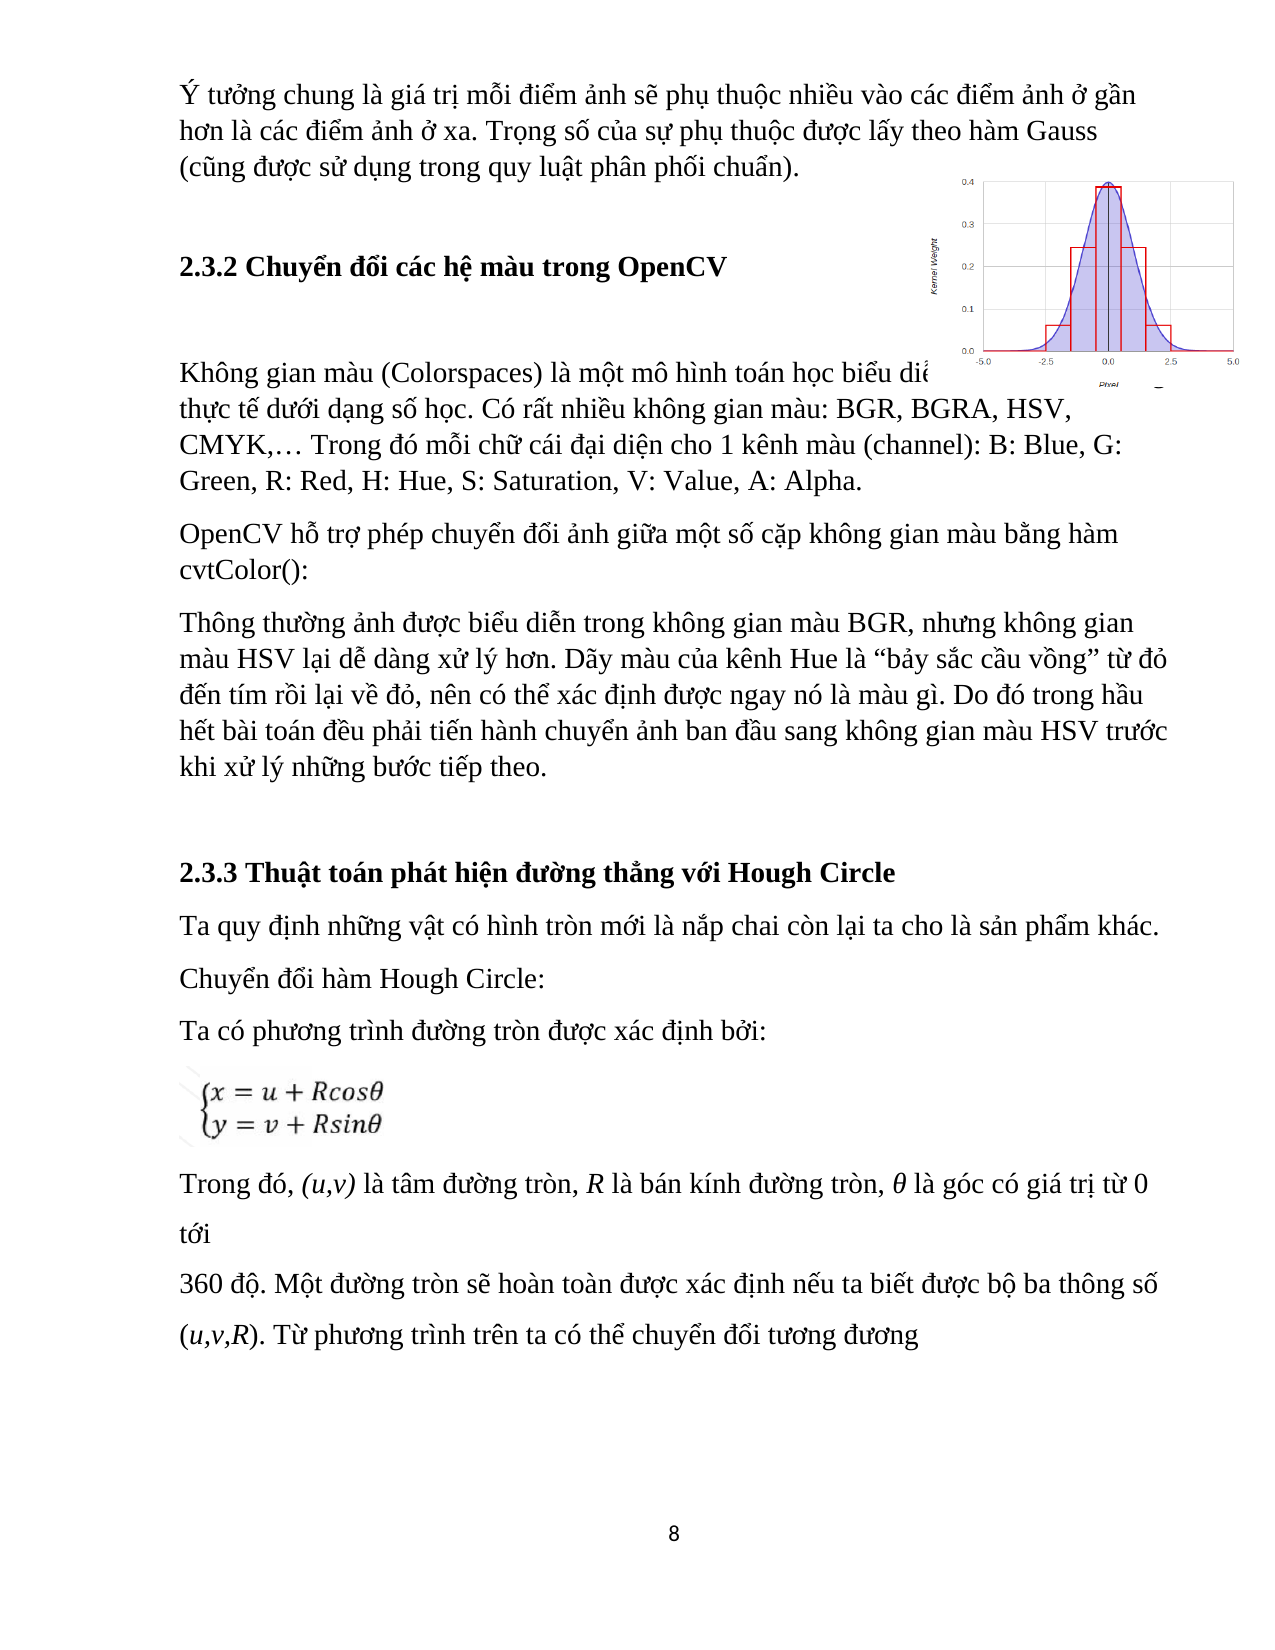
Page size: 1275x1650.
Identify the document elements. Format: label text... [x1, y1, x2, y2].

text Ta quy định những vật có hình tròn mới là nắp chai còn lại ta cho là sản phẩm khác. [179, 908, 1169, 941]
text 2.3.2 Chuyển đổi các hệ màu trong OpenCV [179, 249, 927, 283]
text OpenCV hỗ trợ phép chuyển đổi ảnh giữa một số cặp không gian màu bằng hàm cvtColor(): [179, 516, 1169, 586]
text Không gian màu (Colorspaces) là một mô hình toán học biểu diễn các màu sắc trong thực tế dưới dạng số học. Có rất nhiều không gian màu: BGR, BGRA, HSV, CMYK,… Trong đó mỗi chữ cái đại diện cho 1 kênh màu (channel): B: Blue, G: Green, R: Red, H: Hue, S: Saturation, V: Value, A: Alpha. [179, 355, 1169, 497]
picture [179, 1066, 397, 1147]
text Trong đó, (u,v) là tâm đường tròn, R là bán kính đường tròn, θ là góc có giá trị từ 0 tới 360 độ. Một đường tròn sẽ hoàn toàn được xác định nếu ta biết được bộ ba thông số (u,v,R). Từ phương trình trên ta có thể chuyển đổi tương đương [179, 1166, 1169, 1350]
text Ta có phương trình đường tròn được xác định bởi: [179, 1013, 1169, 1047]
picture [927, 155, 1274, 387]
text 2.3.3 Thuật toán phát hiện đường thẳng với Hough Circle [179, 855, 1169, 889]
text Chuyển đổi hàm Hough Circle: [179, 961, 1169, 994]
text Ý tưởng chung là giá trị mỗi điểm ảnh sẽ phụ thuộc nhiều vào các điểm ảnh ở gần hơn là các điểm ảnh ở xa. Trọng số của sự phụ thuộc được lấy theo hàm Gauss (cũng được sử dụng trong quy luật phân phối chuẩn). [179, 77, 1169, 183]
text Thông thường ảnh được biểu diễn trong không gian màu BGR, nhưng không gian màu HSV lại dễ dàng xử lý hơn. Dãy màu của kênh Hue là “bảy sắc cầu vồng” từ đỏ đến tím rồi lại về đỏ, nên có thể xác định được ngay nó là màu gì. Do đó trong hầu hết bài toán đều phải tiến hành chuyển ảnh ban đầu sang không gian màu HSV trước khi xử lý những bước tiếp theo. [179, 605, 1169, 783]
